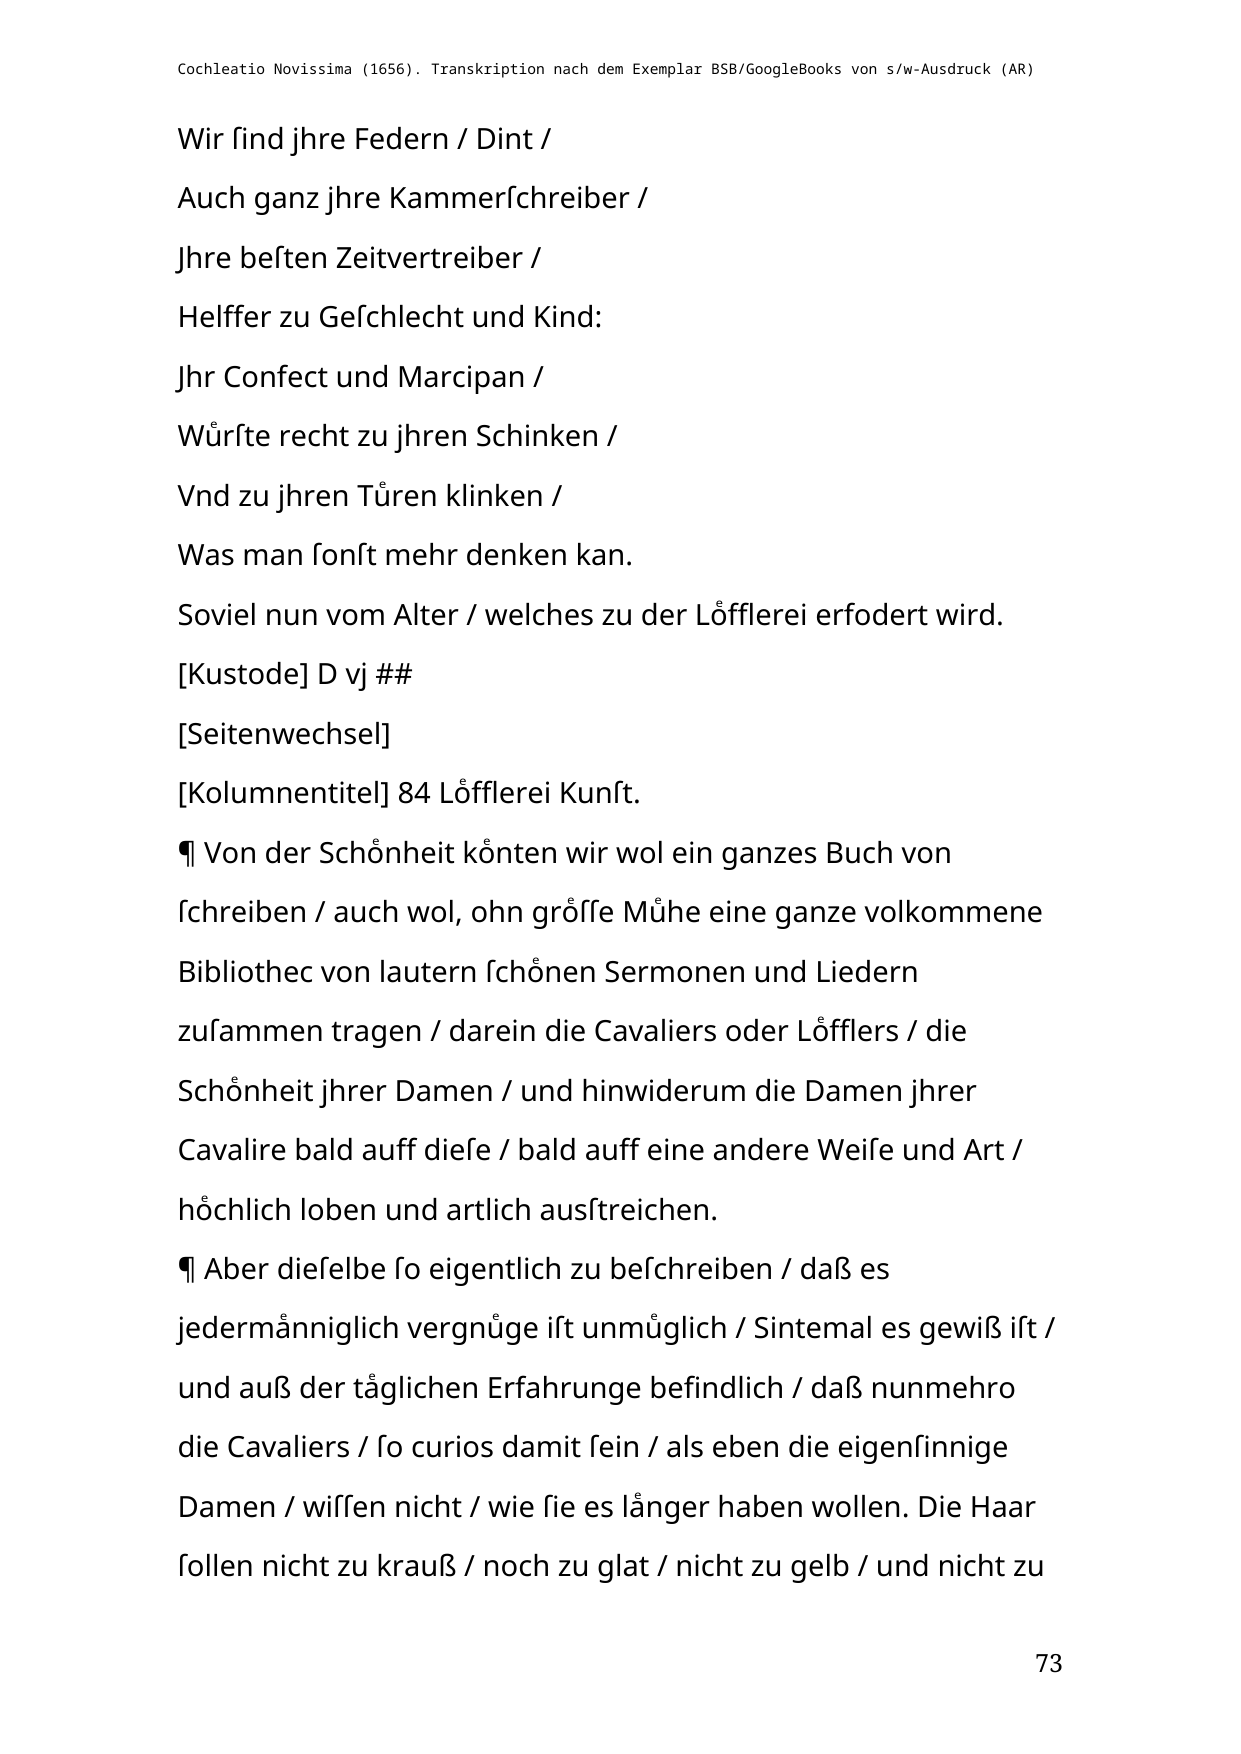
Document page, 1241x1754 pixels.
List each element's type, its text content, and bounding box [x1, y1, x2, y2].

text ¶ Von der Schoͤnheit koͤnten wir wol ein ganzes Buch von ſchreiben / auch wol, ohn groͤſſe Muͤhe eine ganze volkommene Bibliothec von lautern ſchoͤnen Sermonen und Liedern zuſammen tragen / darein die Cavaliers oder Loͤfflers / die Schoͤnheit jhrer Damen / und hinwiderum die Damen jhrer Cavalire bald auff dieſe / bald auff eine andere Weiſe und Art / hoͤchlich loben und artlich ausſtreichen. [177, 832, 1063, 1228]
text Vnd zu jhren Tuͤren klinken / [177, 475, 1063, 515]
text Helffer zu Geſchlecht und Kind: [177, 297, 1063, 336]
text Auch ganz jhre Kammerſchreiber / [177, 178, 1063, 217]
text Was man ſonſt mehr denken kan. [177, 534, 1063, 574]
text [177, 1248, 1063, 1585]
text [Kolumnentitel] 84 Loͤfflerei Kunſt. [177, 772, 1063, 812]
text Jhr Confect und Marcipan / [177, 356, 1063, 396]
text Wuͤrſte recht zu jhren Schinken / [177, 416, 1063, 455]
text Jhre beſten Zeitvertreiber / [177, 237, 1063, 277]
text [Seitenwechsel] [177, 713, 1063, 753]
text Soviel nun vom Alter / welches zu der Loͤfflerei erfodert wird. [177, 594, 1063, 634]
text Wir ſind jhre Federn / Dint / [177, 118, 1063, 158]
text [Kustode] D vj ## [177, 653, 1063, 693]
